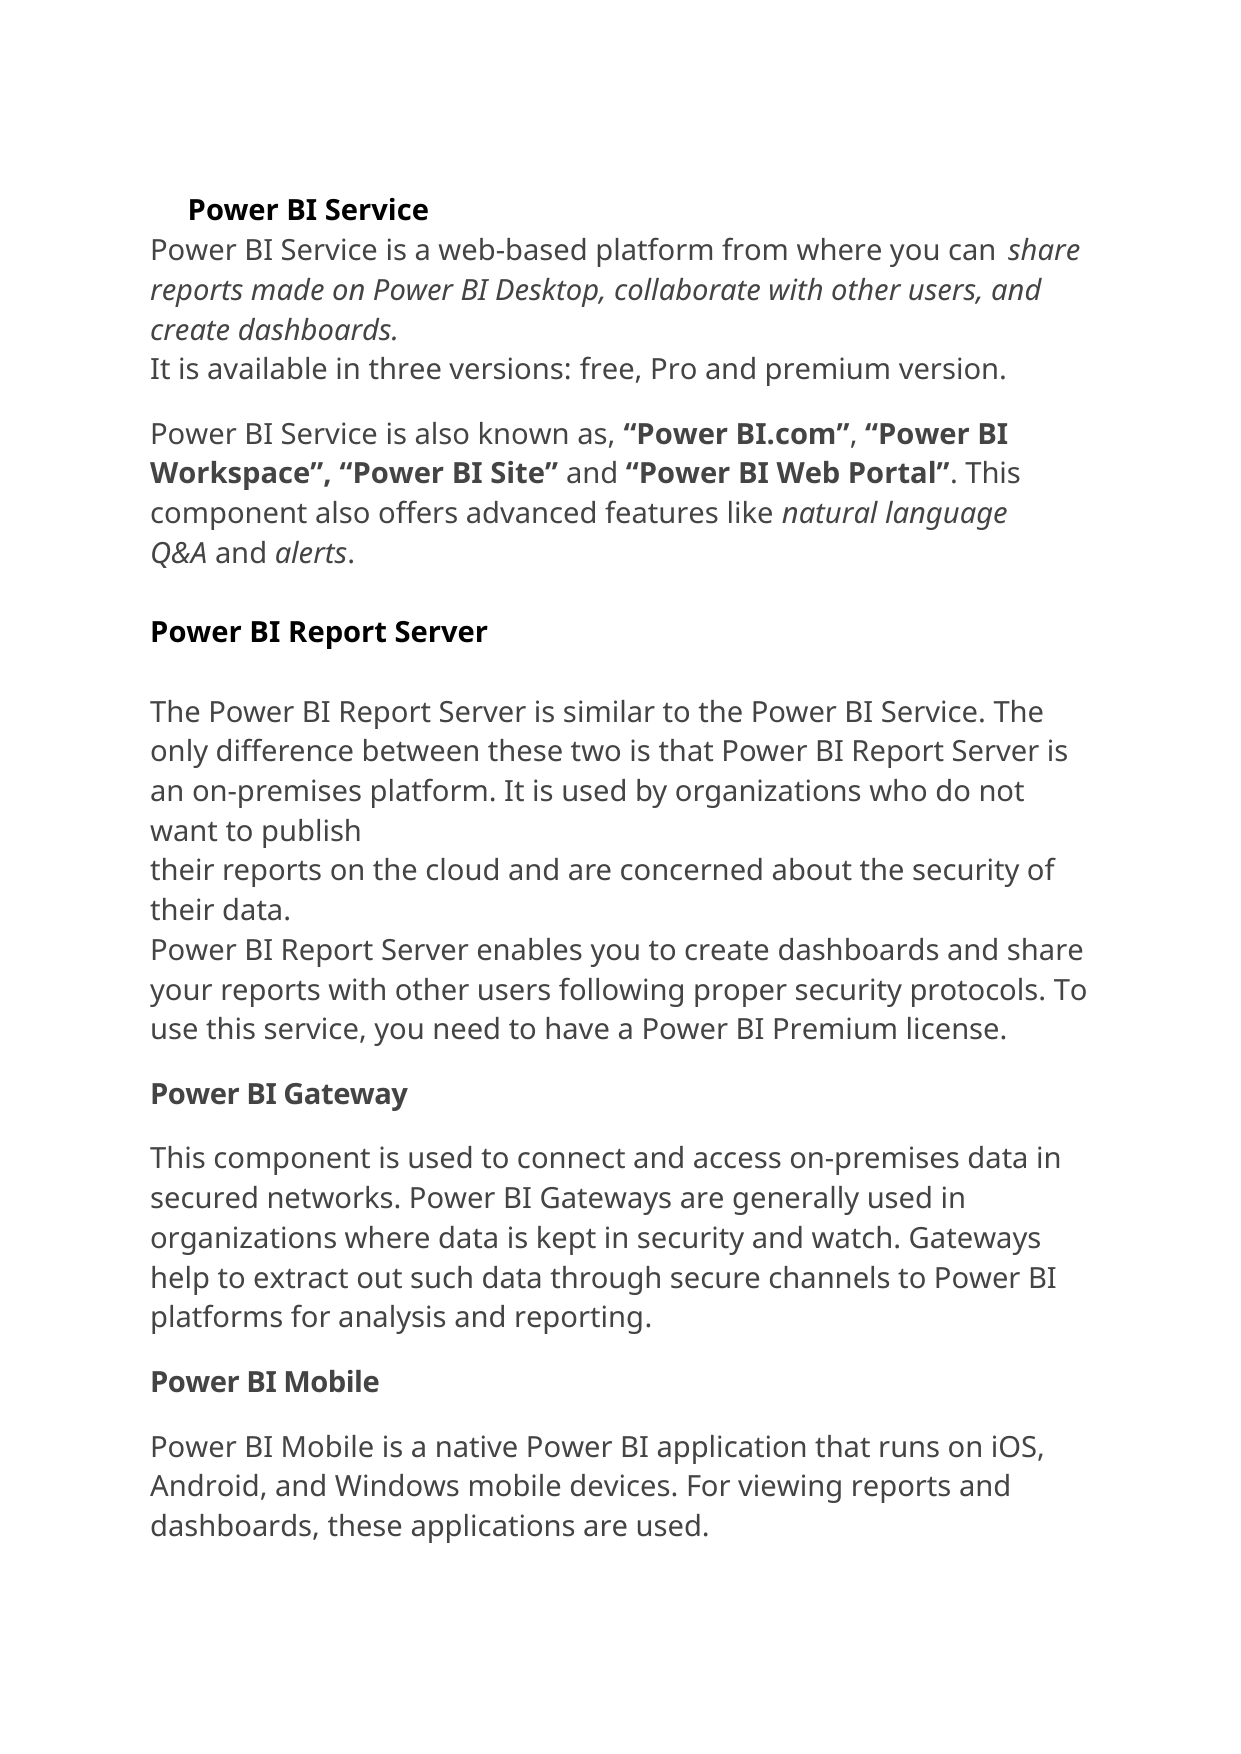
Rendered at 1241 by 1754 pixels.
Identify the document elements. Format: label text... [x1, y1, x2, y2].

text their reports on the cloud and are concerned about the security of their data. [150, 850, 1090, 929]
text Power BI Gateway [150, 1073, 1090, 1113]
text The Power BI Report Server is similar to the Power BI Service. The only difference between these two is that Power BI Report Server is an on-premises platform. It is used by organizations who do not want to publish [150, 691, 1090, 850]
text This component is used to connect and access on-premises data in secured networks. Power BI Gateways are generally used in organizations where data is kept in security and watch. Gateways help to extract out such data through secure channels to Power BI platforms for analysis and reporting. [150, 1138, 1090, 1336]
text Power BI Report Server enables you to create dashboards and share your reports with other users following proper security protocols. To use this service, you need to have a Power BI Premium license. [150, 929, 1090, 1048]
text Power BI Service [187, 190, 1090, 229]
text Power BI Mobile is a native Power BI application that runs on iOS, Android, and Windows mobile devices. For viewing reports and dashboards, these applications are used. [150, 1426, 1090, 1545]
text Power BI Service is also known as, “Power BI.com”, “Power BI Workspace”, “Power BI Site” and “Power BI Web Portal”. This component also offers advanced features like natural language Q&A and alerts. [150, 413, 1090, 572]
text Power BI Report Server [150, 612, 1090, 651]
text Power BI Mobile [150, 1361, 1090, 1401]
text It is available in three versions: free, Pro and premium version. [150, 348, 1090, 388]
text Power BI Service is a web-based platform from where you can share reports made on Power BI Desktop, collaborate with other users, and create dashboards. [150, 229, 1090, 348]
